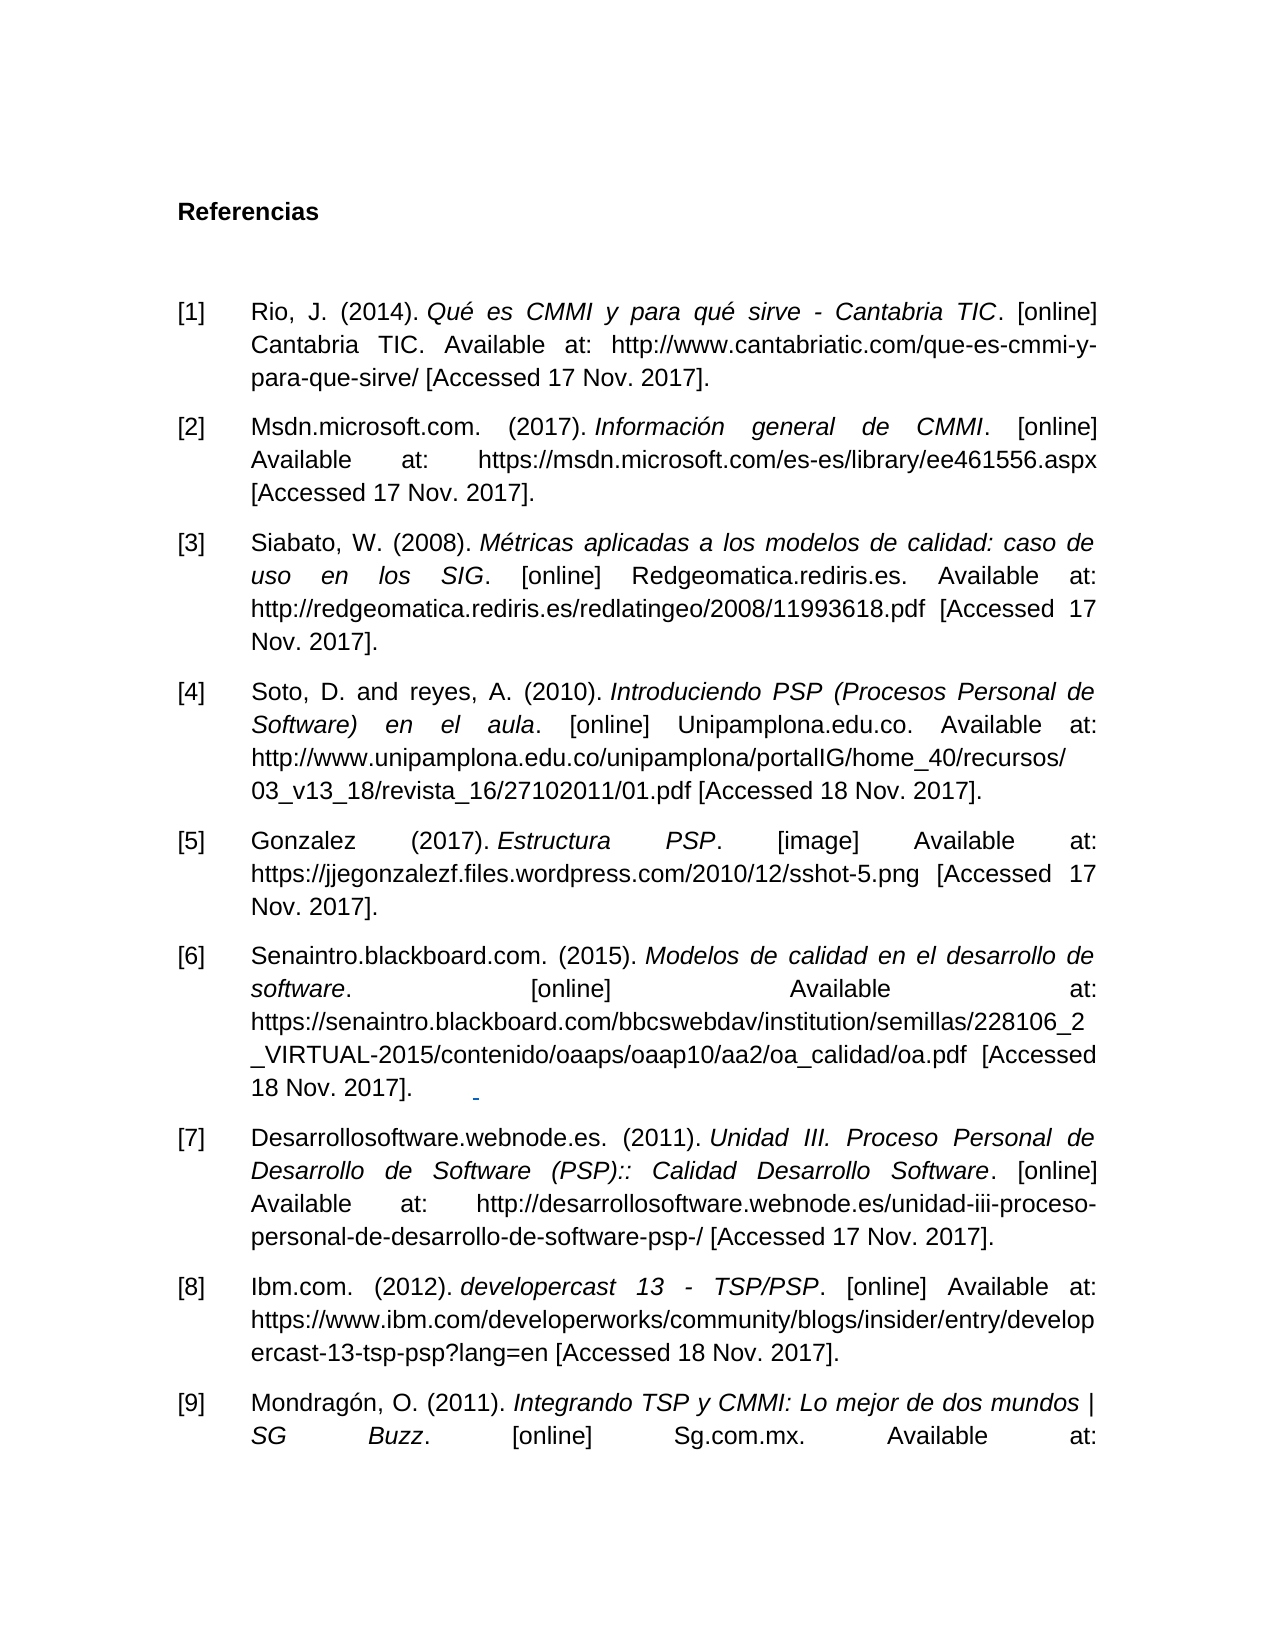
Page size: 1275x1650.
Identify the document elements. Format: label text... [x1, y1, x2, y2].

text [6] Senaintro.blackboard.com. (2015). Modelos de calidad en el desarrollo de software. [online] Available at: https://senaintro.blackboard.com/bbcswebdav/institution/semillas/228106_2_VIRTUAL-2015/contenido/oaaps/oaap10/aa2/oa_calidad/oa.pdf [Accessed 18 Nov. 2017]. [177, 941, 1098, 1102]
text [2] Msdn.microsoft.com. (2017). Información general de CMMI. [online] Available at: https://msdn.microsoft.com/es-es/library/ee461556.aspx [Accessed 17 Nov. 2017]. [177, 412, 1098, 507]
text [8] Ibm.com. (2012). developercast 13 - TSP/PSP. [online] Available at: https://www.ibm.com/developerworks/community/blogs/insider/entry/developercast-13-tsp-psp?lang=en [Accessed 18 Nov. 2017]. [177, 1272, 1098, 1367]
text [4] Soto, D. and reyes, A. (2010). Introduciendo PSP (Procesos Personal de Software) en el aula. [online] Unipamplona.edu.co. Available at: http://www.unipamplona.edu.co/unipamplona/portalIG/home_40/recursos/03_v13_18/revista_16/27102011/01.pdf [Accessed 18 Nov. 2017]. [177, 677, 1098, 805]
text [1] Rio, J. (2014). Qué es CMMI y para qué sirve - Cantabria TIC. [online] Cantabria TIC. Available at: http://www.cantabriatic.com/que-es-cmmi-y-para-que-sirve/ [Accessed 17 Nov. 2017]. [177, 297, 1098, 391]
text [5] Gonzalez (2017). Estructura PSP. [image] Available at: https://jjegonzalezf.files.wordpress.com/2010/12/sshot-5.png [Accessed 17 Nov. 2017]. [177, 826, 1098, 920]
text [177, 1388, 1098, 1449]
text [7] Desarrollosoftware.webnode.es. (2011). Unidad III. Proceso Personal de Desarrollo de Software (PSP):: Calidad Desarrollo Software. [online] Available at: http://desarrollosoftware.webnode.es/unidad-iii-proceso-personal-de-desarrollo-de-software-psp-/ [Accessed 17 Nov. 2017]. [177, 1123, 1098, 1251]
text Referencias [177, 197, 1098, 226]
text [3] Siabato, W. (2008). Métricas aplicadas a los modelos de calidad: caso de uso en los SIG. [online] Redgeomatica.rediris.es. Available at: http://redgeomatica.rediris.es/redlatingeo/2008/11993618.pdf [Accessed 17 Nov. 2017]. [177, 528, 1098, 656]
